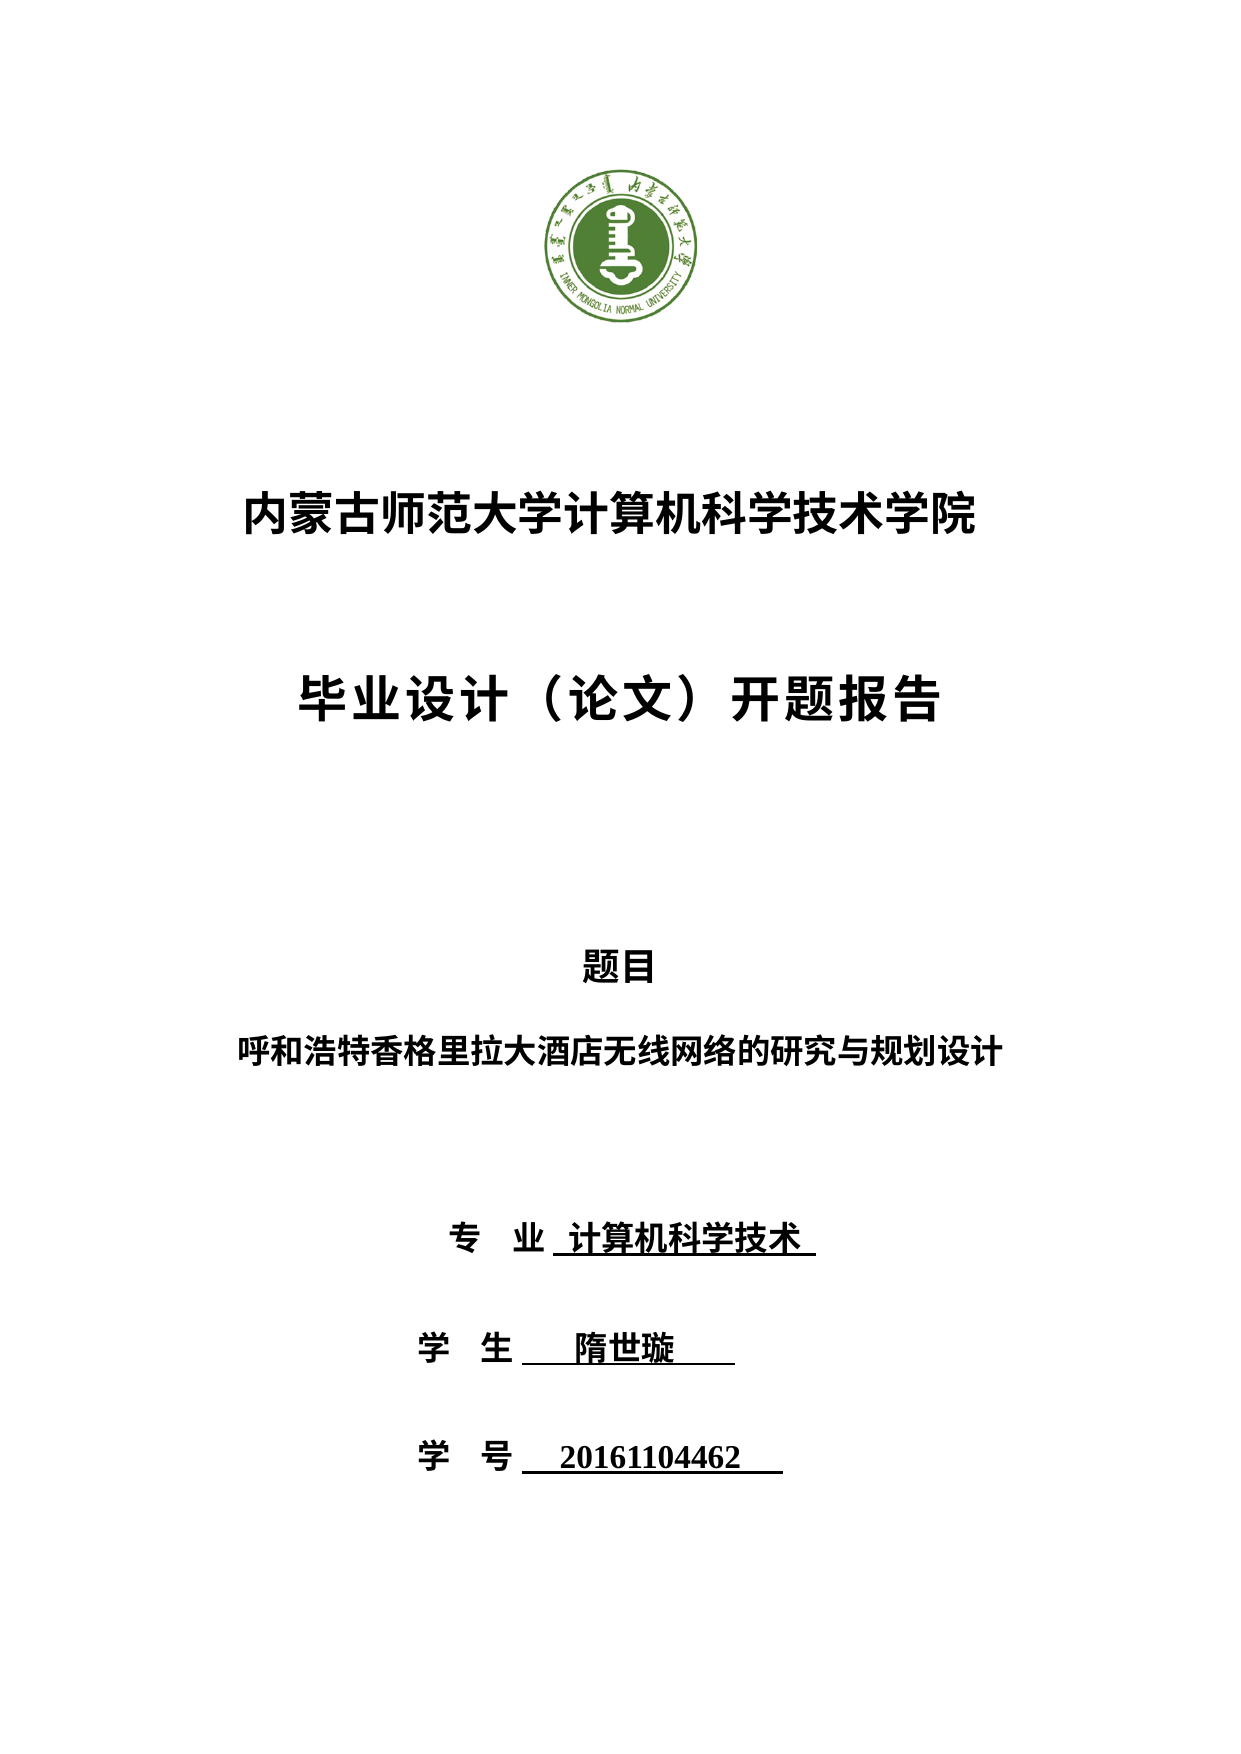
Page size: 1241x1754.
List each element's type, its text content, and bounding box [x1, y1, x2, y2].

text 呼和浩特香格里拉大酒店无线网络的研究与规划设计 [187, 1016, 1053, 1081]
text 学 号 20161104462 [187, 1422, 1054, 1487]
text 专 业 计算机科学技术 [187, 1204, 1054, 1269]
text 内蒙古师范大学计算机科学技术学院 [166, 461, 1053, 559]
text 学 生 隋世璇 [187, 1313, 1053, 1378]
text 毕业设计（论文）开题报告 [187, 647, 1053, 744]
picture [543, 168, 698, 323]
text 题目 [187, 932, 1053, 997]
